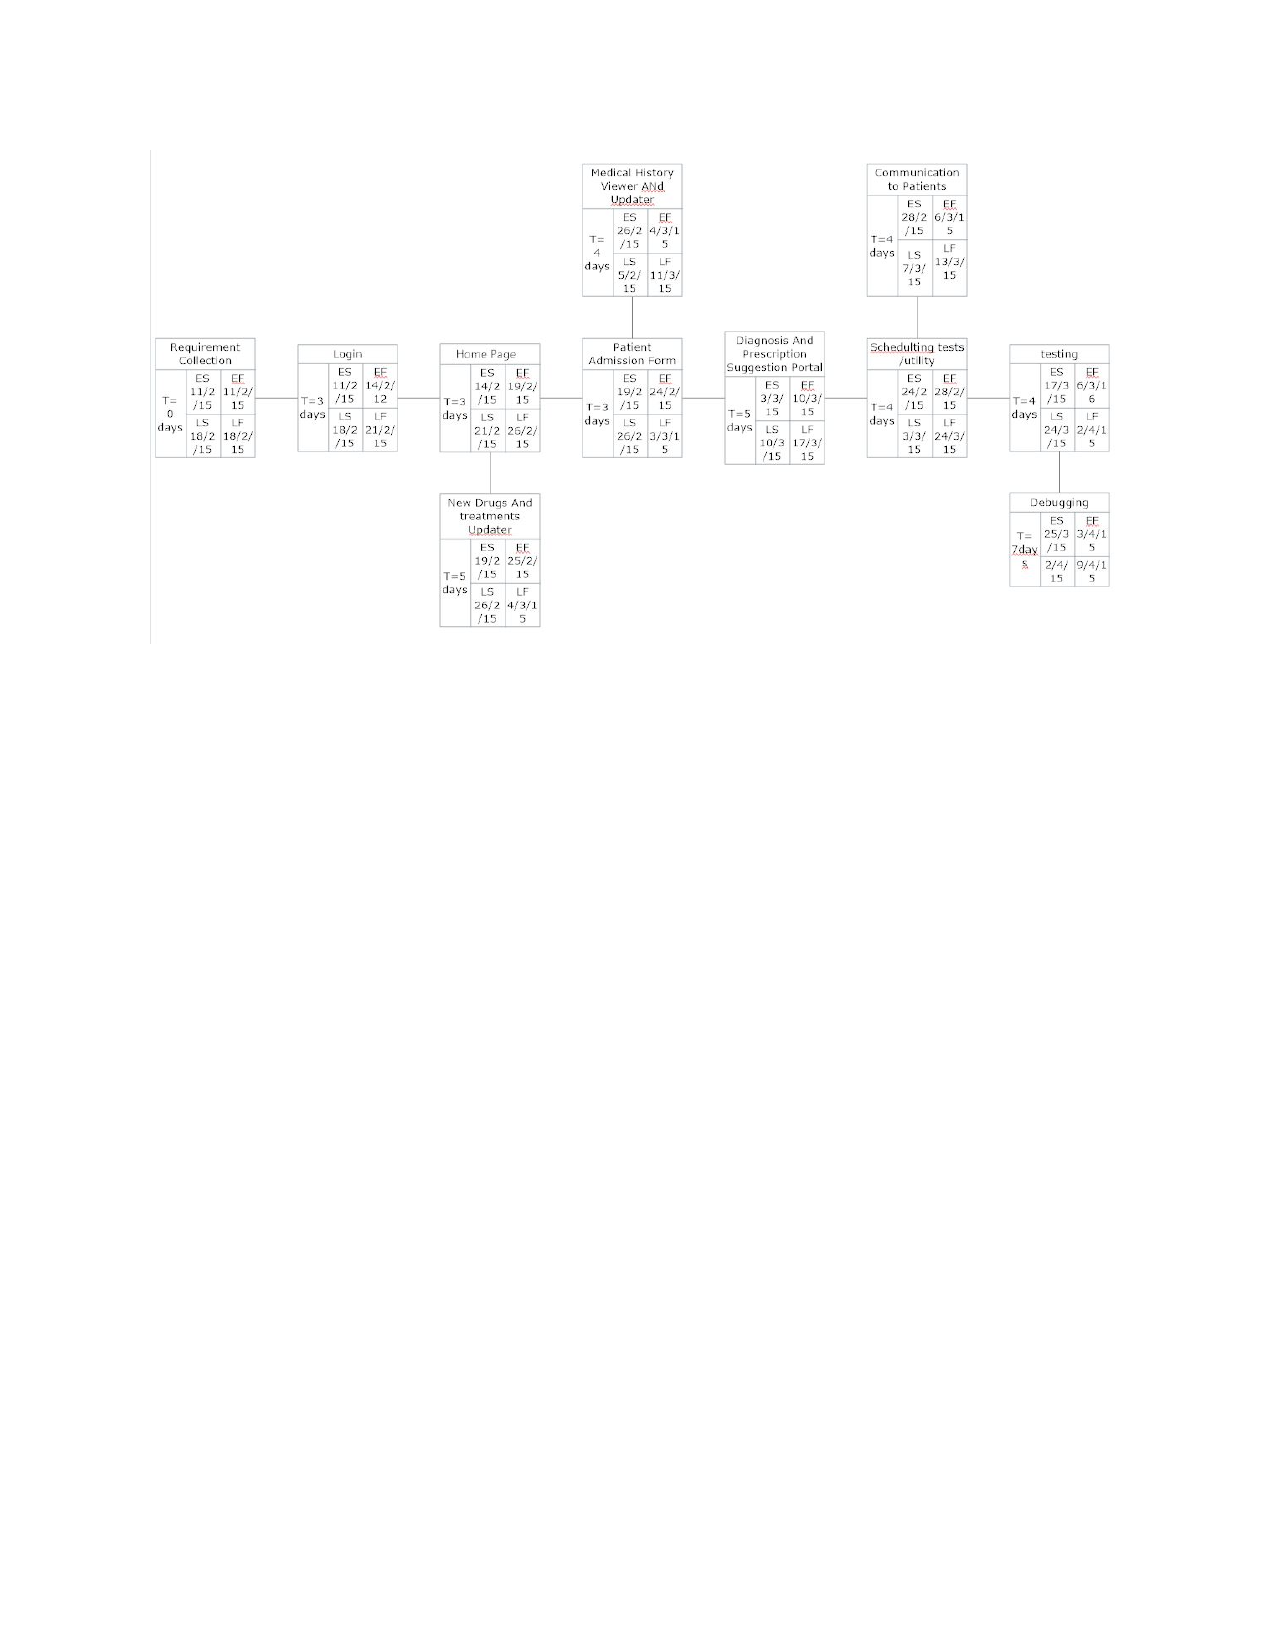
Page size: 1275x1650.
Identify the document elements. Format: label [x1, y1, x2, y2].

picture [150, 150, 1232, 644]
